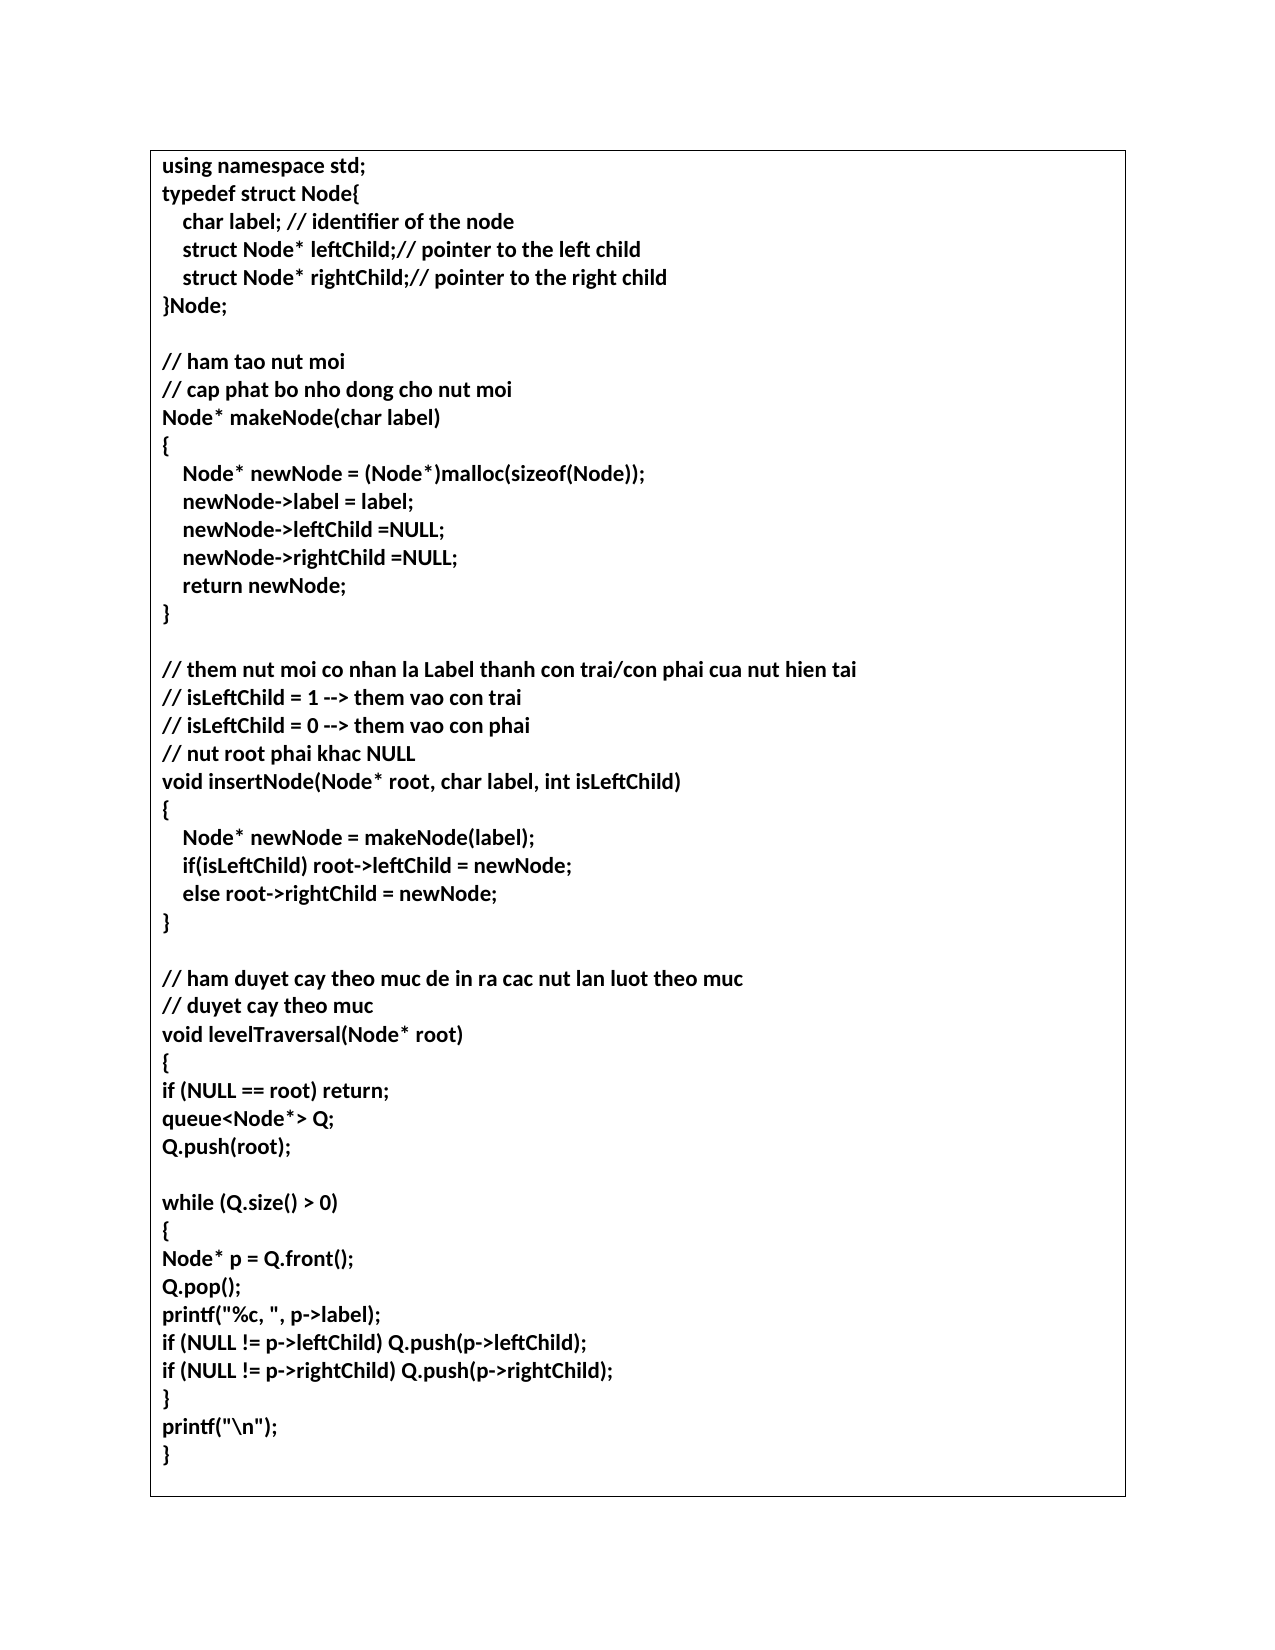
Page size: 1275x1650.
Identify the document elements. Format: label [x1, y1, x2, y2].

table_header [151, 151, 1125, 1496]
